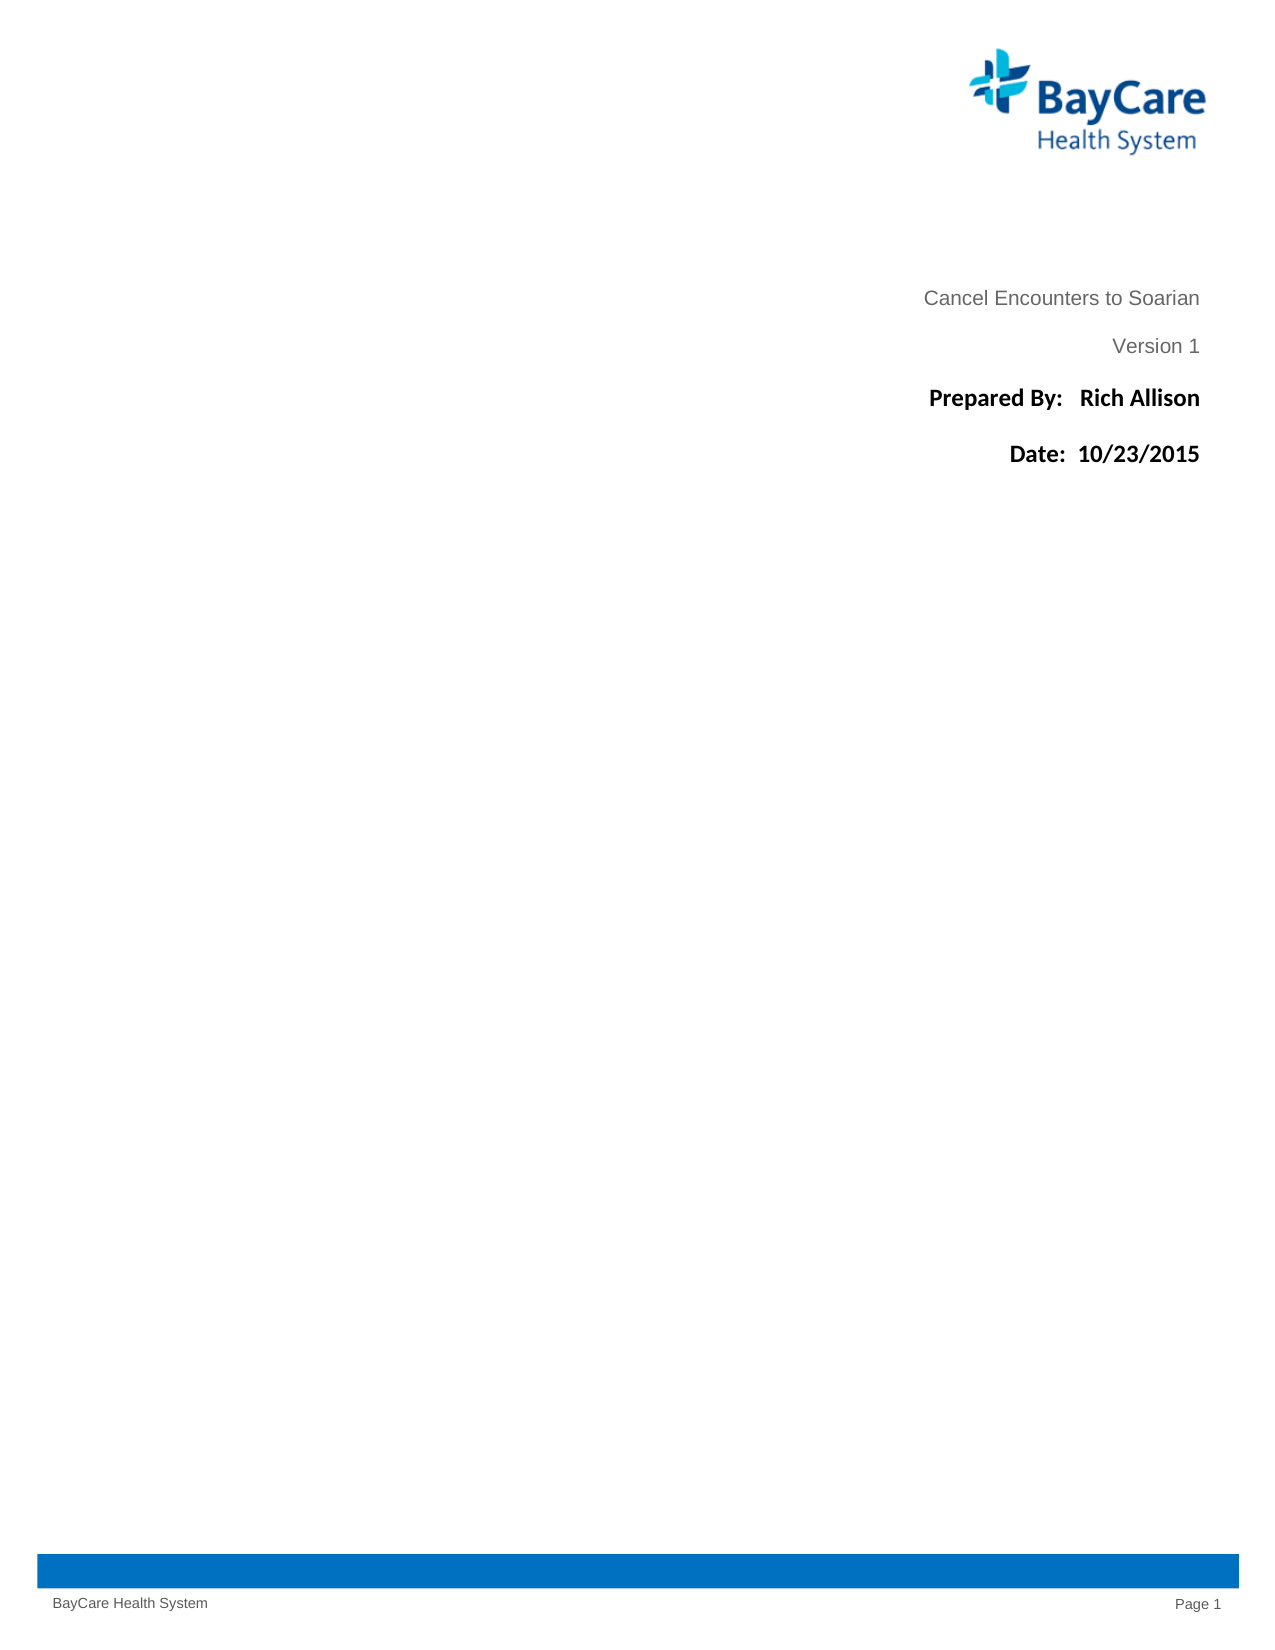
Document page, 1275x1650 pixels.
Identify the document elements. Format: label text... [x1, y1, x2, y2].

text Date: [75, 438, 1200, 468]
text Prepared By: [75, 382, 1200, 413]
picture [951, 37, 1233, 168]
